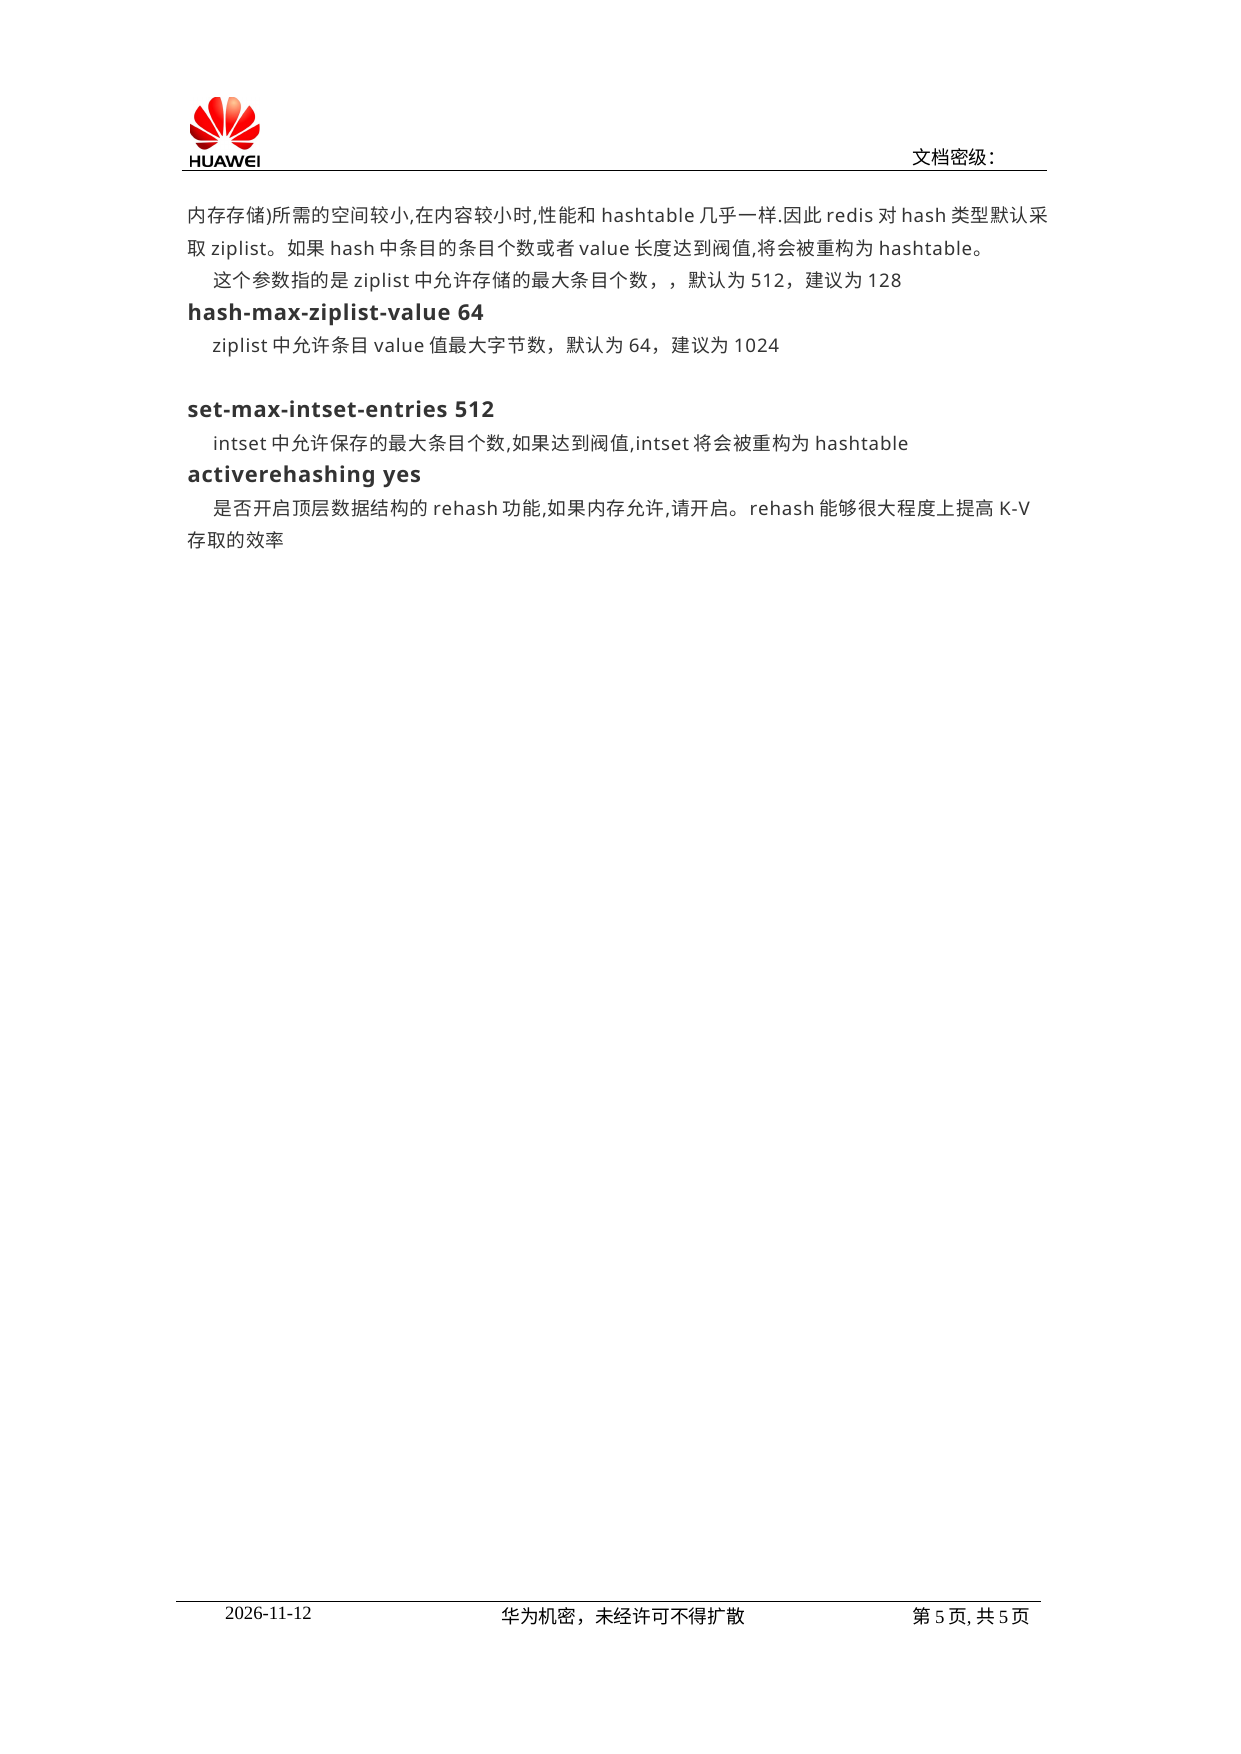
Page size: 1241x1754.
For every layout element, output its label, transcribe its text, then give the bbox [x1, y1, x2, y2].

text activerehashing yes 是否开启顶层数据结构的rehash功能,如果内存允许,请开启。rehash能够很大程度上提高K-V存取的效率 [187, 458, 1053, 556]
text hash-max-ziplist-value 64 ziplist中允许条目value值最大字节数，默认为64，建议为1024 [187, 296, 1053, 361]
picture [190, 97, 260, 167]
text set-max-intset-entries 512 intset中允许保存的最大条目个数,如果达到阀值,intset将会被重构为hashtable [187, 393, 1053, 458]
